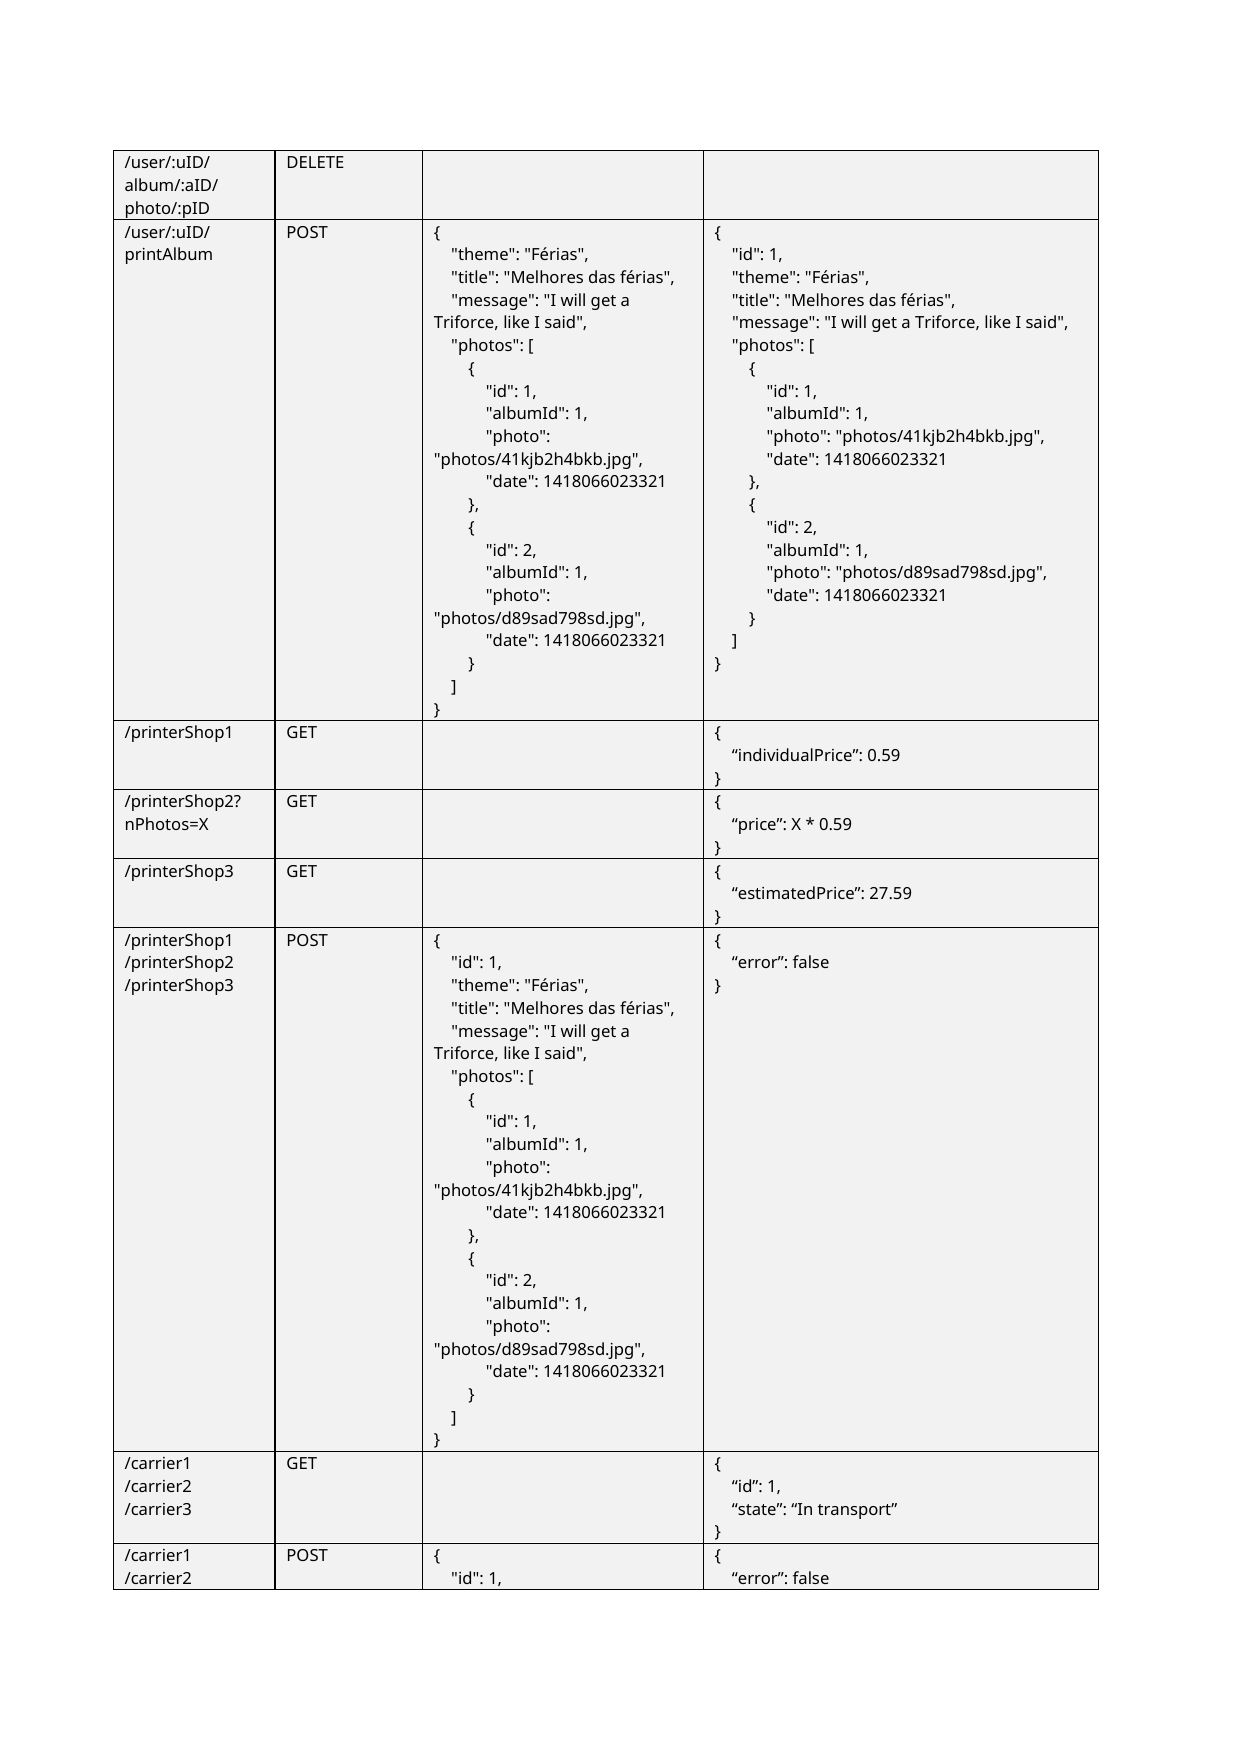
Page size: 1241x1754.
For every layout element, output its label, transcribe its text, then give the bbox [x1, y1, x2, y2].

table_cell GET [276, 721, 422, 789]
table_cell { “id”: 1, “state”: “In transport” } [704, 1452, 1098, 1542]
table_cell GET [276, 1452, 422, 1542]
table_cell POST [276, 1544, 422, 1589]
table_cell [423, 721, 703, 789]
table_cell [423, 859, 703, 927]
table_cell /user/:uID/printAlbum [114, 220, 274, 720]
table_cell GET [276, 859, 422, 927]
table_cell [423, 151, 703, 219]
table_cell { "theme": "Férias", "title": "Melhores das férias", "message": "I will get a Triforce, like I said", "photos": [ { "id": 1, "albumId": 1, "photo": "photos/41kjb2h4bkb.jpg", "date": 1418066023321 }, { "id": 2, "albumId": 1, "photo": "photos/d89sad798sd.jpg", "date": 1418066023321 } ] } [423, 220, 703, 720]
table_cell POST [276, 220, 422, 720]
table_cell { “individualPrice”: 0.59 } [704, 721, 1098, 789]
table_cell { “error”: false } [704, 928, 1098, 1451]
table_cell { “estimatedPrice”: 27.59 } [704, 859, 1098, 927]
table_cell /printerShop1 [114, 721, 274, 789]
table_cell /carrier1 /carrier2 /carrier3 [114, 1452, 274, 1542]
table_cell /printerShop2?nPhotos=X [114, 790, 274, 858]
table_cell { “error”: false } [704, 1544, 1098, 1589]
table_cell /printerShop1 /printerShop2 /printerShop3 [114, 928, 274, 1451]
table_cell { “price”: X * 0.59 } [704, 790, 1098, 858]
table_cell /user/:uID/album/:aID/photo/:pID [114, 151, 274, 219]
table_cell { "id": 1, "theme": "Férias", "title": "Melhores das férias", "message": "I will get a Triforce, like I said", "photos": [ { "id": 1, "albumId": 1, "photo": "photos/41kjb2h4bkb.jpg", "date": 1418066023321 }, { "id": 2, "albumId": 1, "photo": "photos/d89sad798sd.jpg", "date": 1418066023321 } ] } [704, 220, 1098, 720]
table_cell [704, 151, 1098, 219]
table_cell POST [276, 928, 422, 1451]
table_cell { "id": 1, "theme": "Férias", "title": "Melhores das férias", "message": "I will get a Triforce, like I said", "photos": [ { "id": 1, "albumId": 1, "photo": "photos/41kjb2h4bkb.jpg", "date": 1418066023321 }, { "id": 2, "albumId": 1, "photo": "photos/d89sad798sd.jpg", "date": 1418066023321 } ] } [423, 928, 703, 1451]
table_cell DELETE [276, 151, 422, 219]
table_cell [423, 790, 703, 858]
table_cell GET [276, 790, 422, 858]
table_cell /carrier1 /carrier2 /carrier3 [114, 1544, 274, 1589]
table_cell [423, 1452, 703, 1542]
table_cell /printerShop3 [114, 859, 274, 927]
